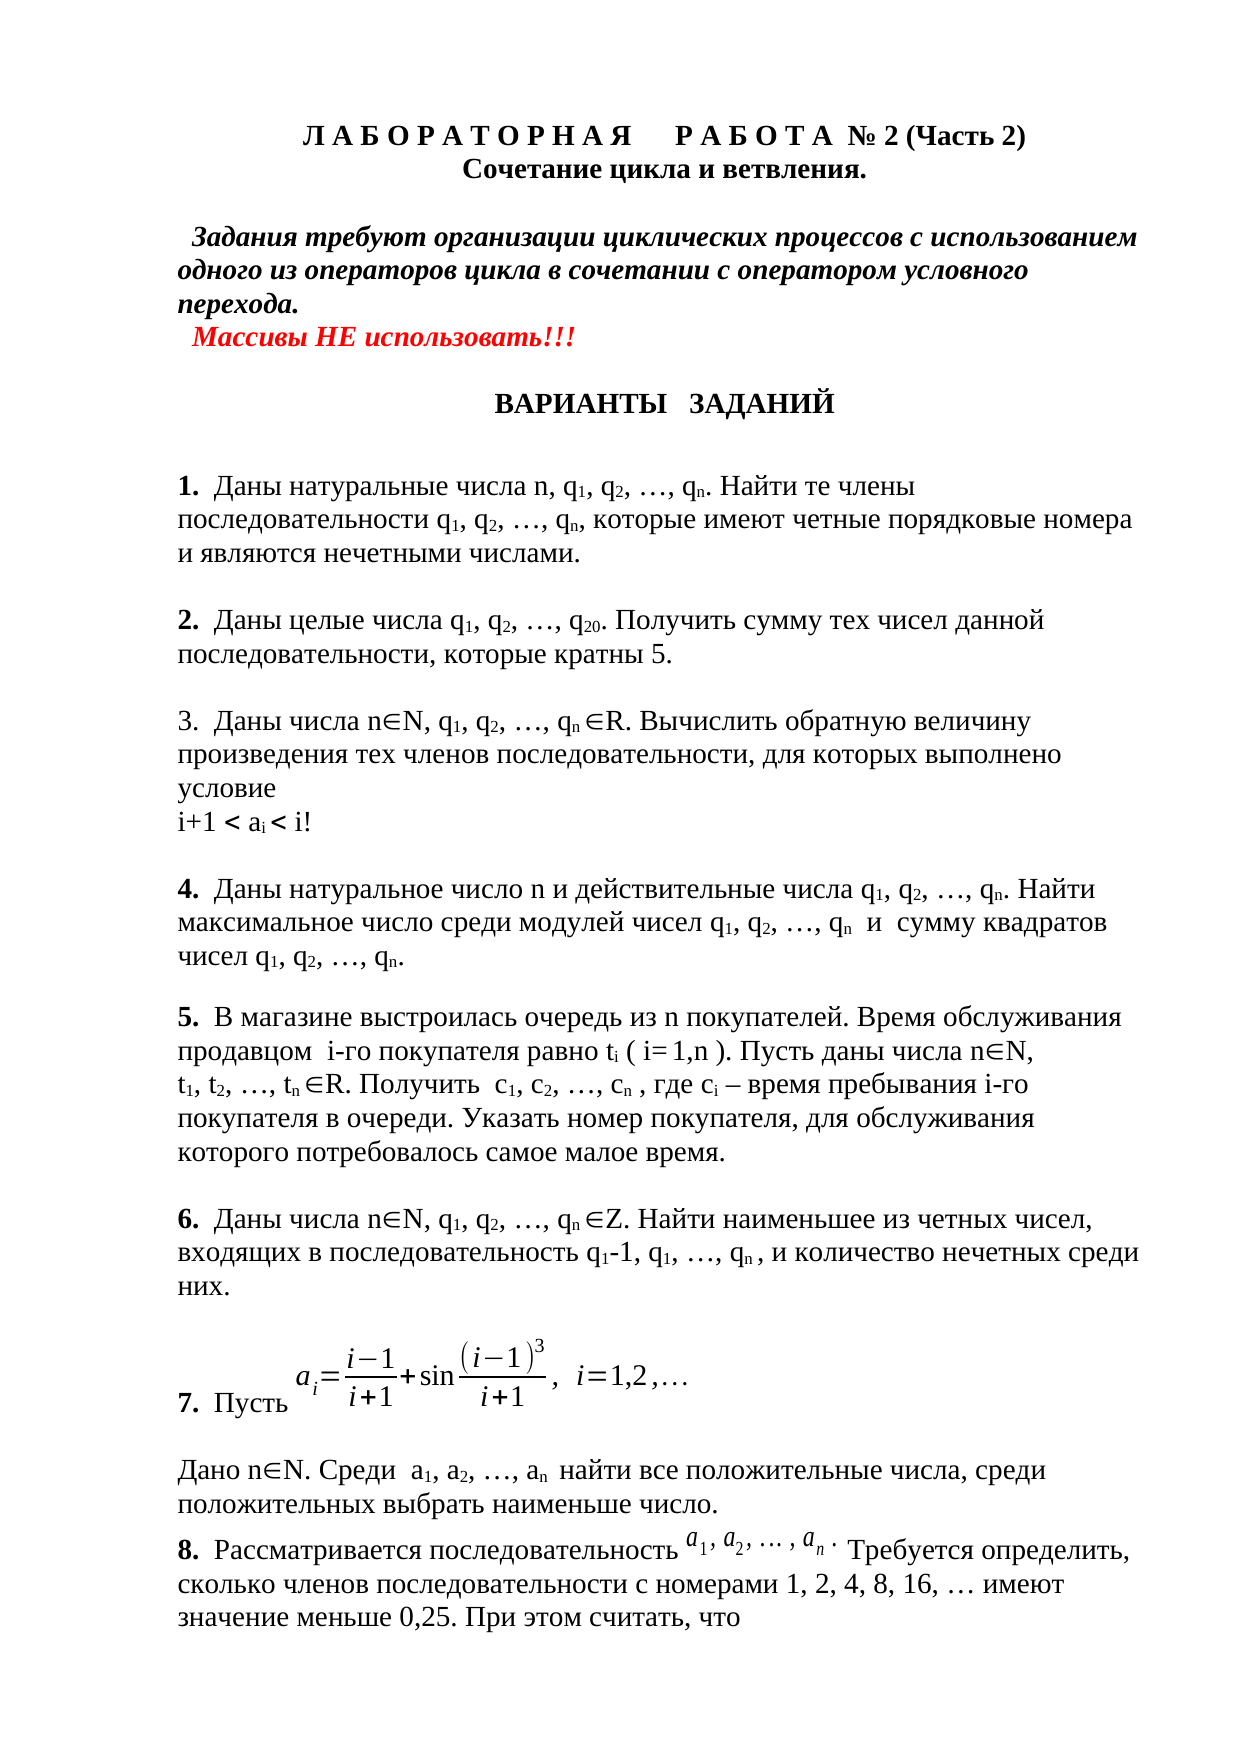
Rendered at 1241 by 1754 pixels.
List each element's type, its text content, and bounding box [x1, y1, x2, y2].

text Дано nN. Среди a1, a2, …, an найти все положительные числа, среди положительных выбрать наименьше число. [177, 1452, 1152, 1520]
text ВАРИАНТЫ ЗАДАНИЙ [177, 386, 1152, 420]
text Массивы НЕ использовать!!! [177, 319, 1152, 353]
text 5. В магазине выстроилась очередь из n покупателей. Время обслуживания продавцом i-го покупателя равно ti ( i= 1,n ). Пусть даны числа nN, t1, t2, …, tn R. Получить с1, с2, …, сn , где сi – время пребывания i-го покупателя в очереди. Указать номер покупателя, для обслуживания которого потребовалось самое малое время. [177, 999, 1152, 1167]
text 3. Даны числа nN, q1, q2, …, qn R. Вычислить обратную величину произведения тех членов последовательности, для которых выполнено условие [177, 703, 1152, 804]
text Сочетание цикла и ветвления. [177, 152, 1152, 185]
text i+1 ai i! [177, 804, 1152, 837]
text 1. Даны натуральные числа n, q1, q2, …, qn. Найти те члены последовательности q1, q2, …, qn, которые имеют четные порядковые номера и являются нечетными числами. [177, 468, 1152, 569]
text 4. Даны натуральное число n и действительные числа q1, q2, …, qn. Найти максимальное число среди модулей чисел q1, q2, …, qn и сумму квадратов чисел q1, q2, …, qn. [177, 871, 1152, 971]
text 8. Рассматривается последовательность Требуется определить, сколько членов последовательности с номерами 1, 2, 4, 8, 16, … имеют значение меньше 0,25. При этом считать, что [177, 1520, 1152, 1633]
text 2. Даны целые числа q1, q2, …, q20. Получить сумму тех чисел данной последовательности, которые кратны 5. [177, 602, 1152, 669]
text 6. Даны числа nN, q1, q2, …, qn Z. Найти наименьшее из четных чисел, входящих в последовательность q1-1, q1, …, qn , и количество нечетных среди них. [177, 1201, 1152, 1302]
text Задания требуют организации циклических процессов с использованием одного из операторов цикла в сочетании с оператором условного перехода. [177, 219, 1152, 319]
text Л А Б О Р А Т О Р Н А Я Р А Б О Т А № 2 (Часть 2) [177, 118, 1152, 152]
text 7. Пусть [177, 1335, 1152, 1419]
